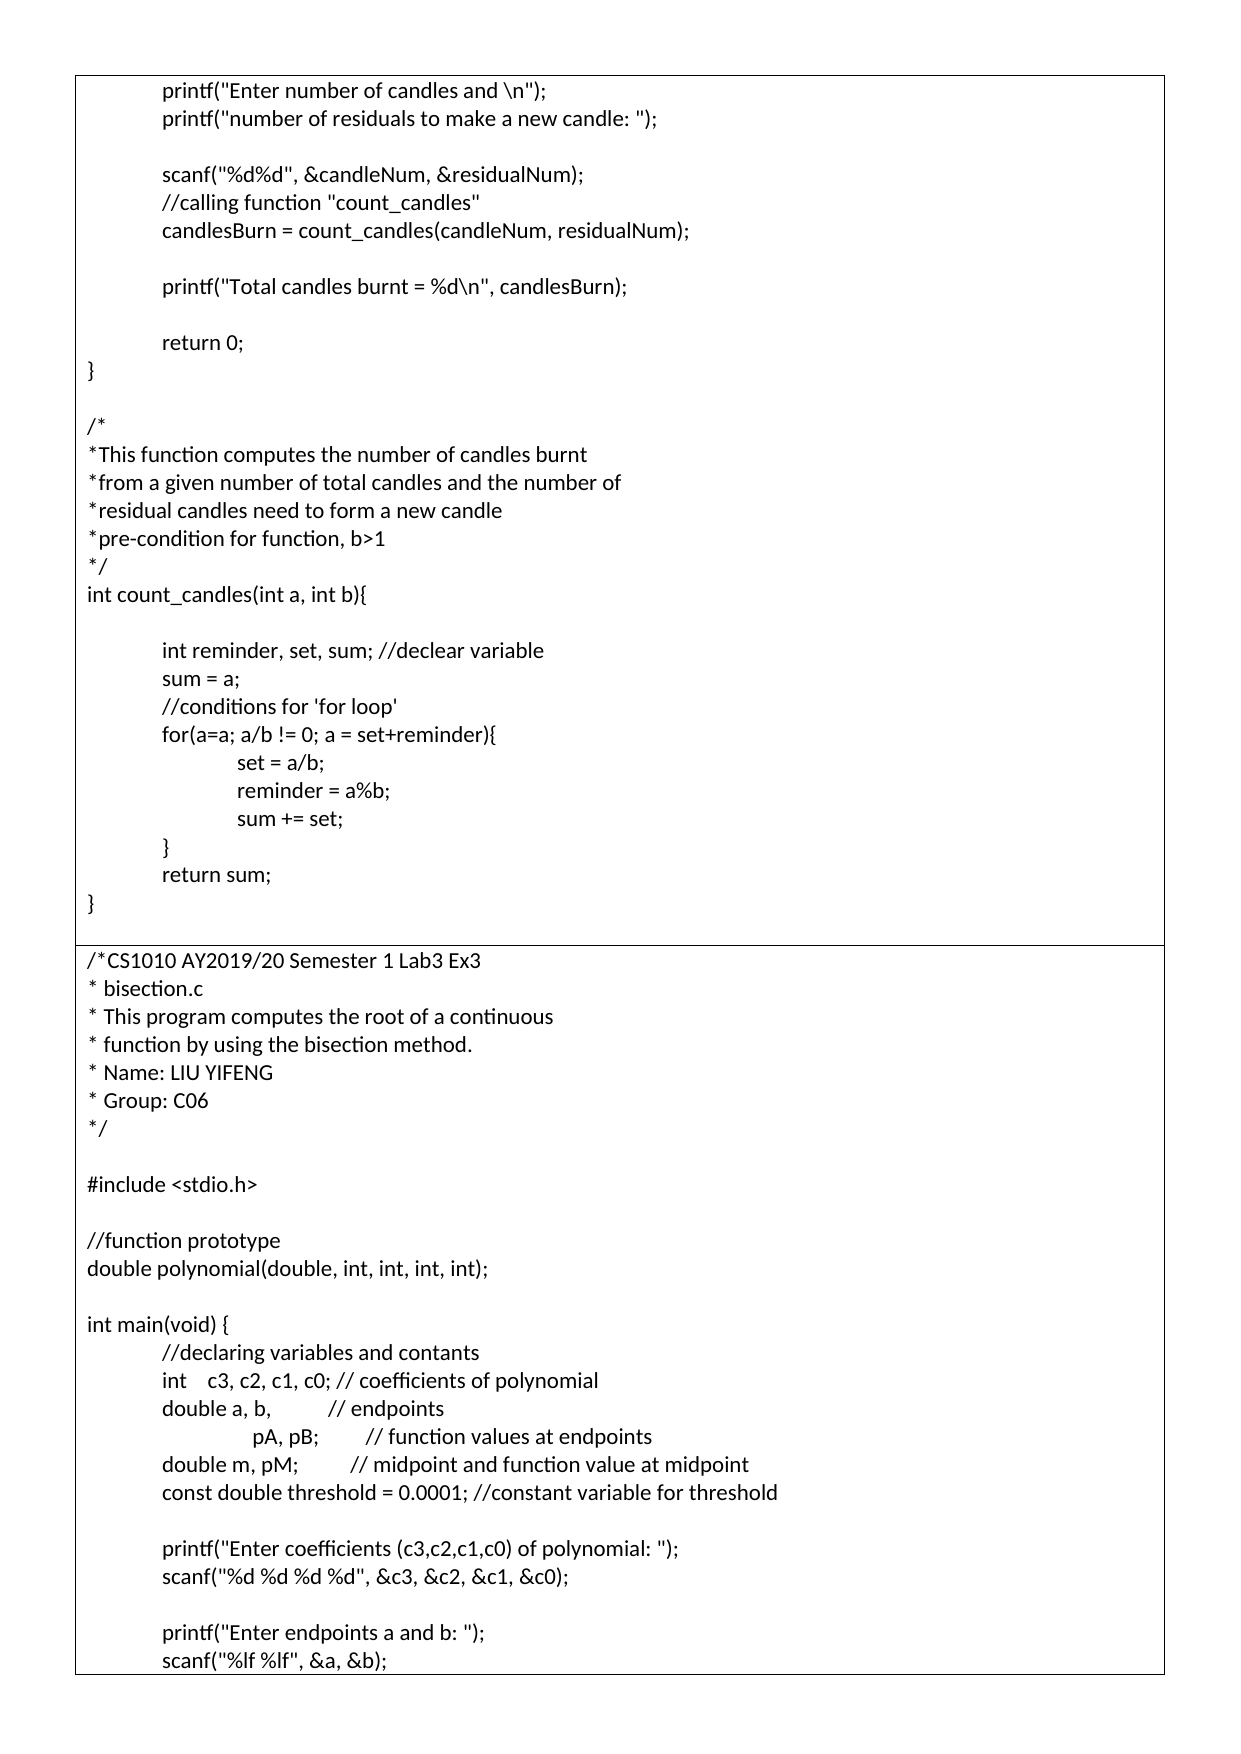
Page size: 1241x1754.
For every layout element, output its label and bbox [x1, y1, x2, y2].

table_cell [76, 76, 1164, 945]
table_cell [76, 946, 1164, 1674]
